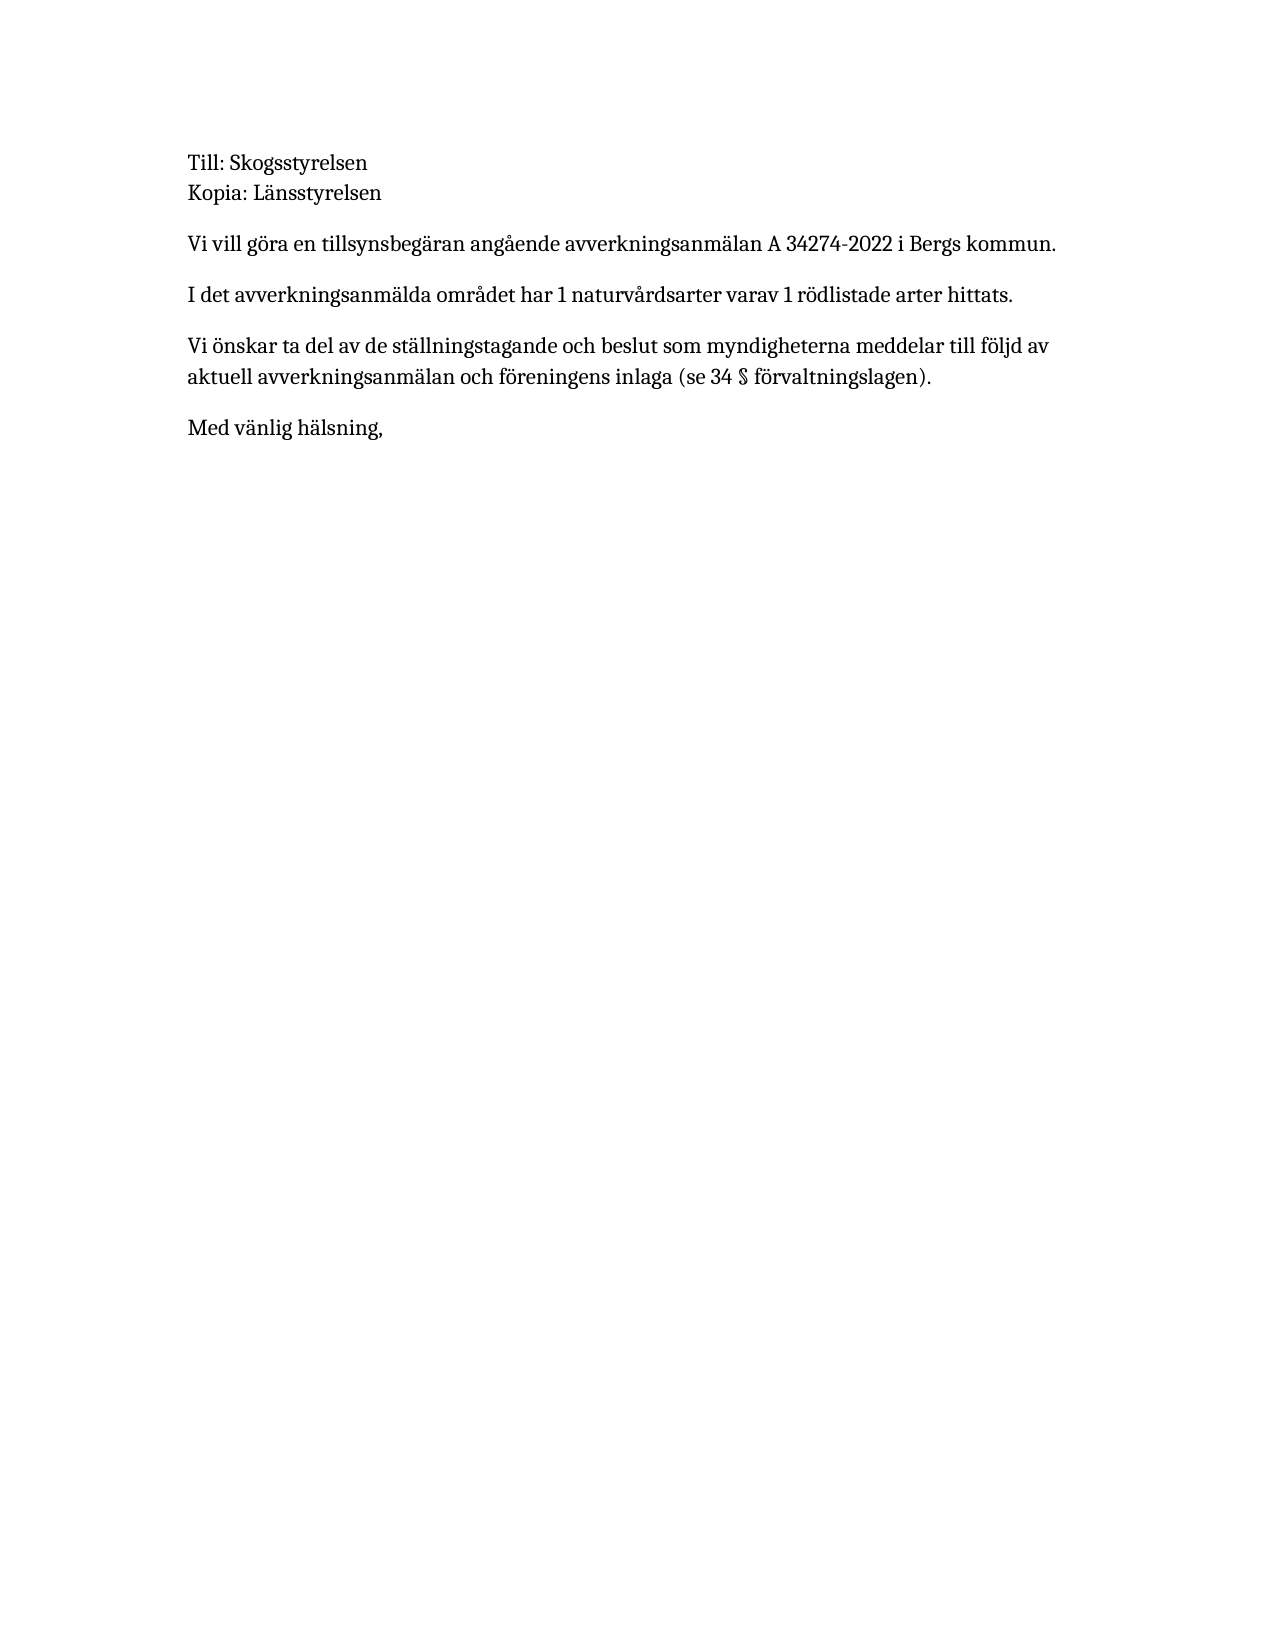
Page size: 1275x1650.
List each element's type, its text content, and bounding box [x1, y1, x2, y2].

text Vi önskar ta del av de ställningstagande och beslut som myndigheterna meddelar till följd av aktuell avverkningsanmälan och föreningens inlaga (se 34 § förvaltningslagen). [187, 333, 1087, 390]
text Vi vill göra en tillsynsbegäran angående avverkningsanmälan A 34274-2022 i Bergs kommun. [187, 231, 1087, 258]
text Till: Skogsstyrelsen Kopia: Länsstyrelsen [187, 150, 1087, 207]
text Med vänlig hälsning, [187, 414, 1087, 471]
text I det avverkningsanmälda området har 1 naturvårdsarter varav 1 rödlistade arter hittats. [187, 282, 1087, 309]
